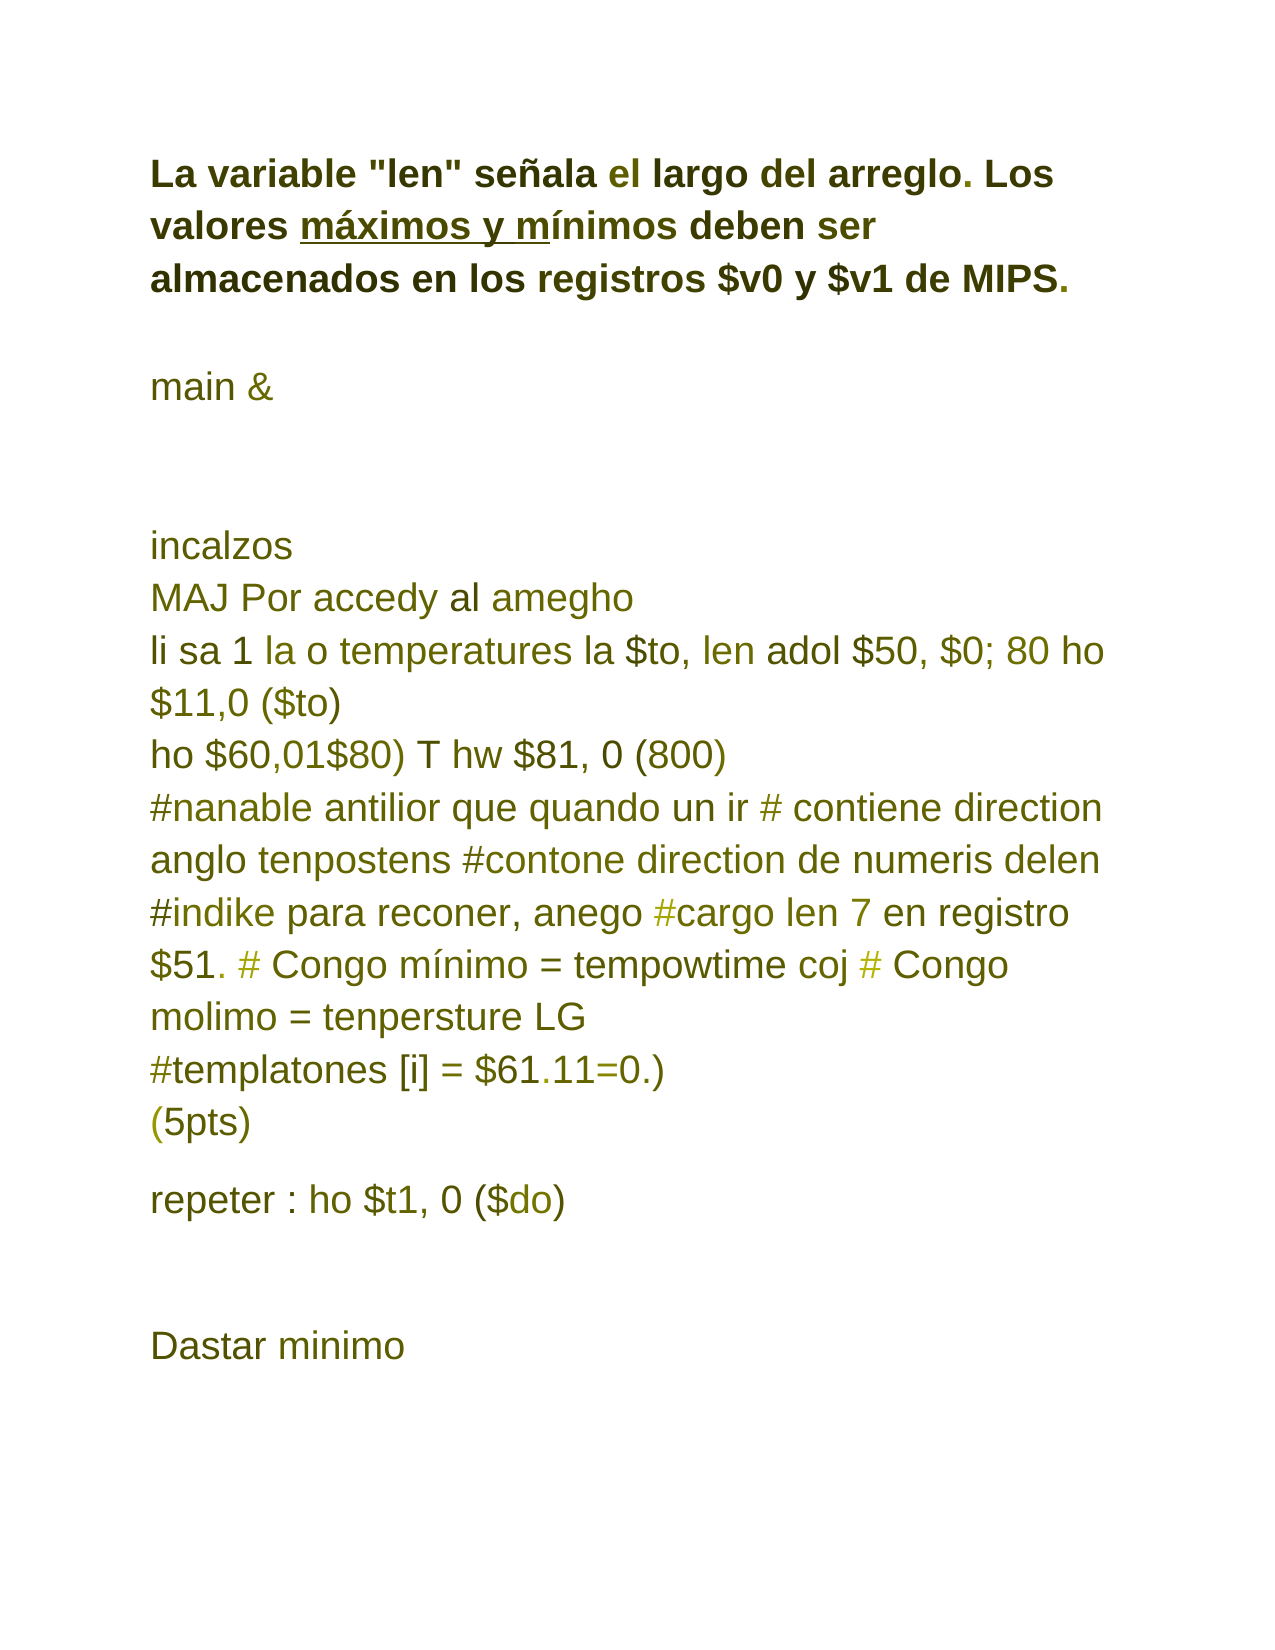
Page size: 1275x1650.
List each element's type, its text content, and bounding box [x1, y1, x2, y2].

text Dastar minimo [150, 1323, 1125, 1368]
text li sa 1 la o temperatures la $to, len adol $50, $0; 80 ho $11,0 ($to) [150, 627, 1125, 725]
text (5pts) [150, 1098, 1125, 1144]
text main & [150, 363, 1125, 408]
text incalzos [150, 522, 1125, 568]
text repeter : ho $t1, 0 ($do) [150, 1176, 1125, 1222]
text La variable "len" señala el largo del arreglo. Los valores máximos y mínimos deben ser almacenados en los registros $v0 y $v1 de MIPS. [150, 150, 1125, 304]
text МАЈ Por accedy al amegho [150, 574, 1125, 620]
text ho $60,01$80) T hw $81, 0 (800) [150, 732, 1125, 777]
text #templatones [i] = $61.11=0.) [150, 1046, 1125, 1092]
text #nanable antilior que quando un ir # contiene direction anglo tenpostens #contone direction de numeris delen #indike para reconer, anego #cargo len 7 en registro $51. # Congo mínimo = tempowtime coj # Congo molimo = tenpersture LG [150, 784, 1125, 1039]
